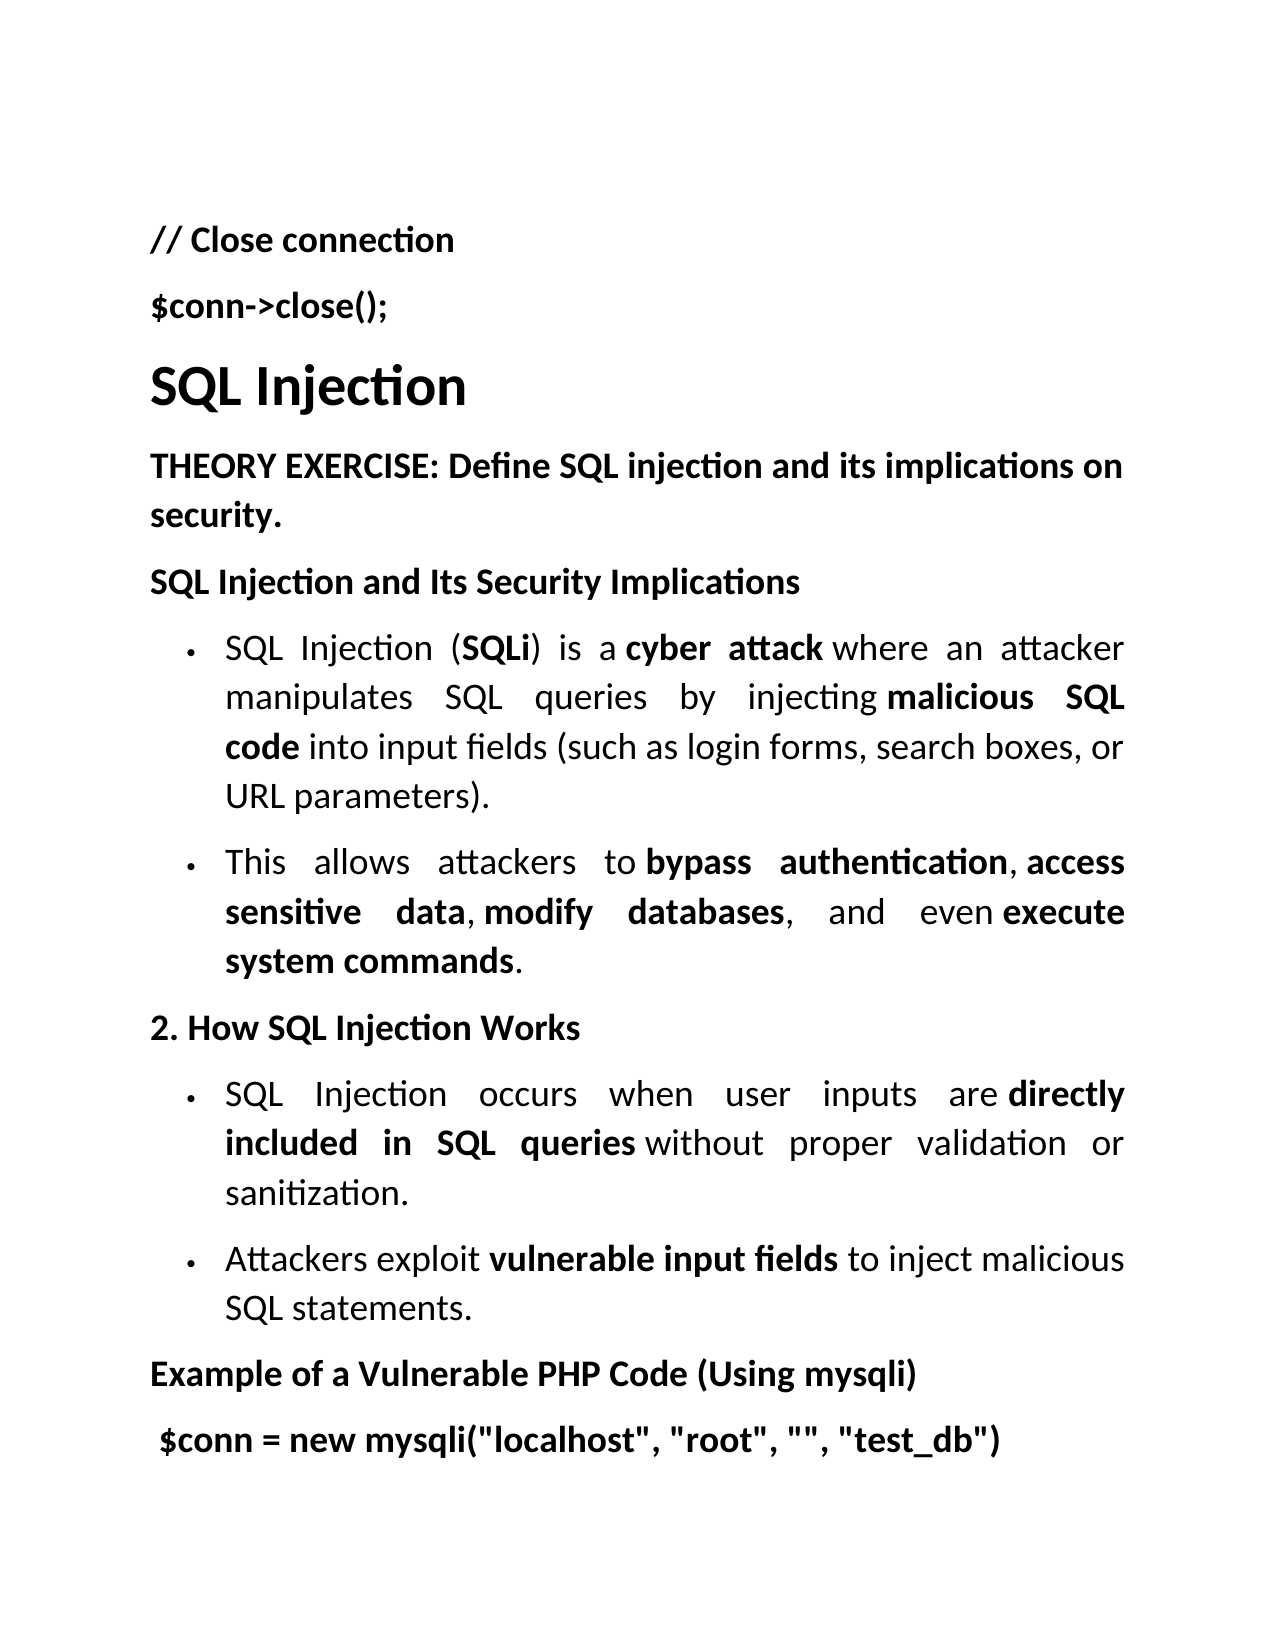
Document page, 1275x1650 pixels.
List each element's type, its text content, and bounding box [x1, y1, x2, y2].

text // Close connection [150, 216, 1125, 262]
list SQL Injection occurs when user inputs are directly included in SQL queries without proper validation or sanitization. [187, 1069, 1125, 1214]
list SQL Injection (SQLi) is a cyber attack where an attacker manipulates SQL queries by injecting malicious SQL code into input fields (such as login forms, search boxes, or URL parameters). [187, 624, 1125, 818]
text Example of a Vulnerable PHP Code (Using mysqli) [150, 1350, 1125, 1396]
text THEORY EXERCISE: Define SQL injection and its implications on security. [150, 442, 1125, 537]
text 2. How SQL Injection Works [150, 1003, 1125, 1049]
text SQL Injection [150, 348, 1125, 420]
text $conn->close(); [150, 282, 1125, 328]
text $conn = new mysqli("localhost", "root", "", "test_db") [150, 1416, 1125, 1462]
list This allows attackers to bypass authentication, access sensitive data, modify databases, and even execute system commands. [187, 838, 1125, 983]
list Attackers exploit vulnerable input fields to inject malicious SQL statements. [187, 1235, 1125, 1330]
text SQL Injection and Its Security Implications [150, 558, 1125, 603]
